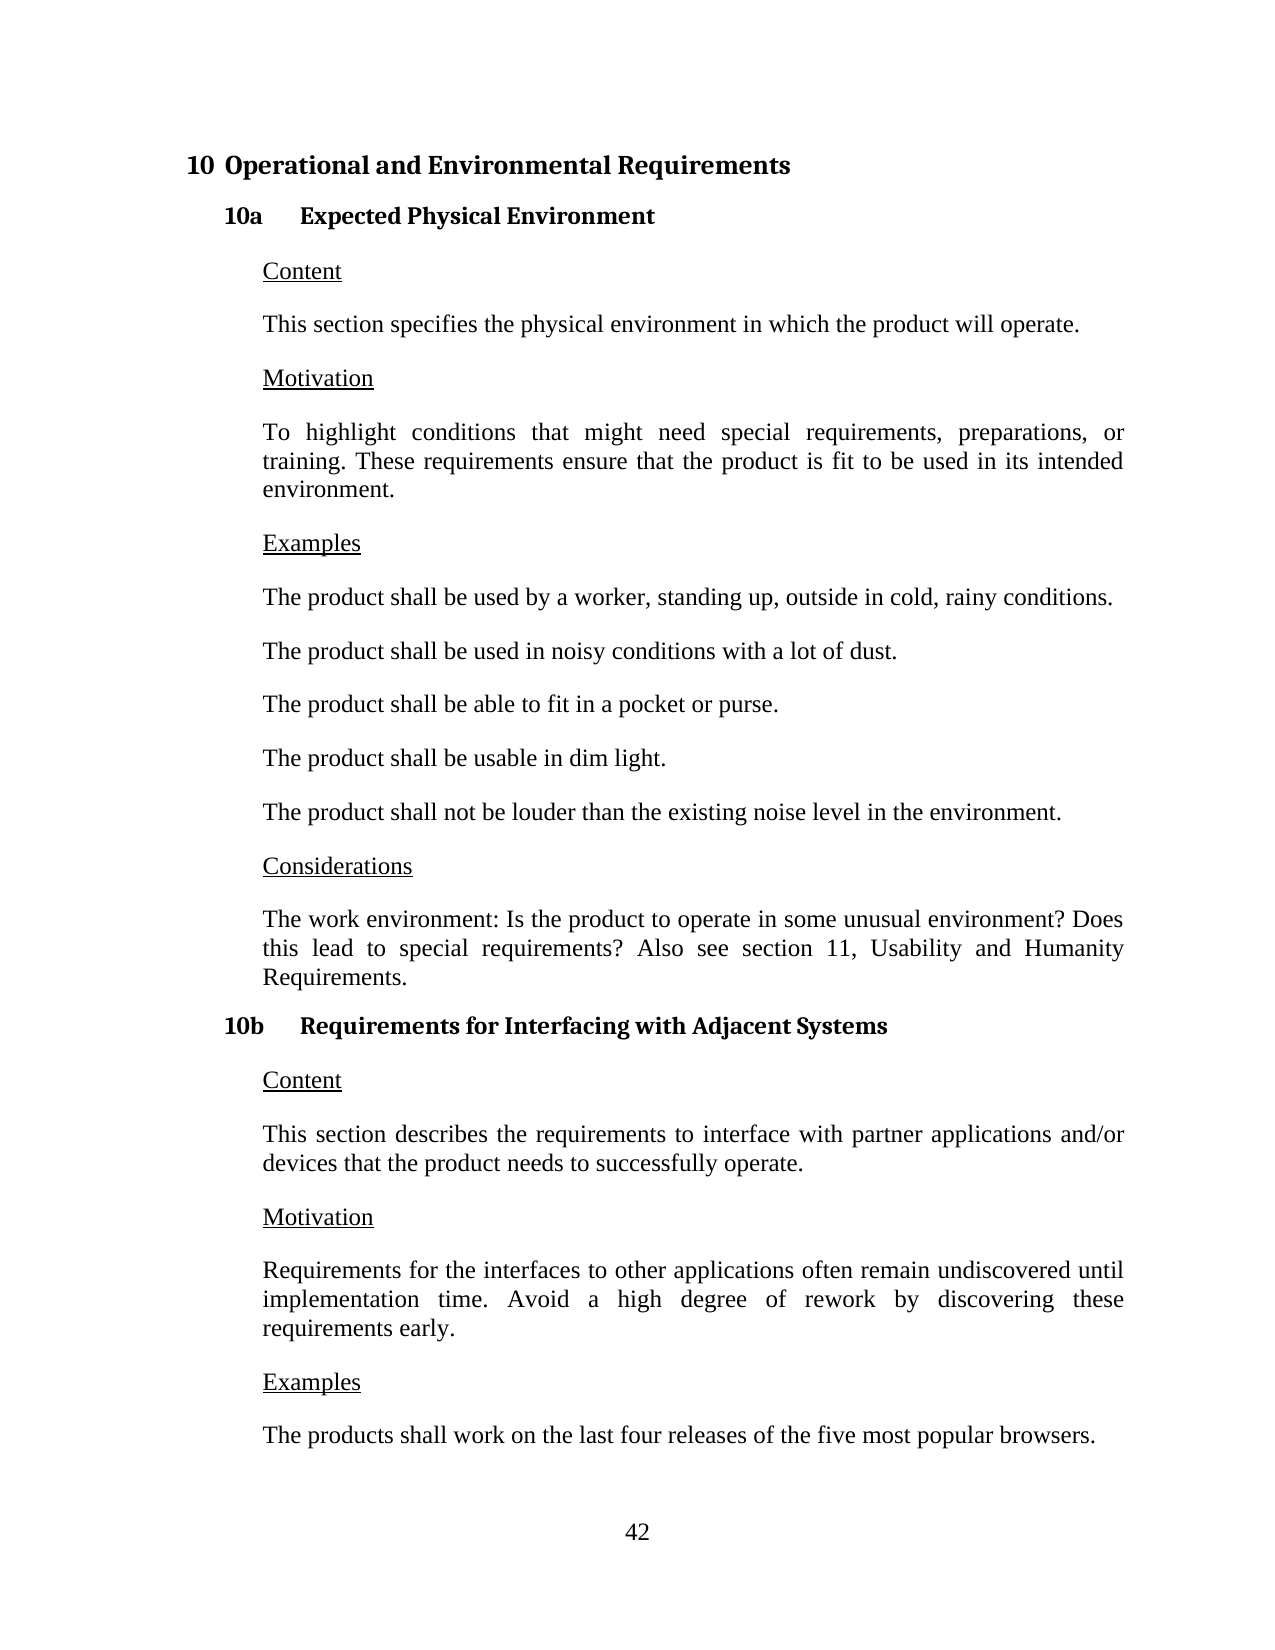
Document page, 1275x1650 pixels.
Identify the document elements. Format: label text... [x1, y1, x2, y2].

subtitle Motivation [262, 1202, 1125, 1230]
subtitle Examples [262, 528, 1125, 557]
text The work environment: Is the product to operate in some unusual environment? Does this lead to special requirements? Also see section 11, Usability and Humanity Requirements. [262, 904, 1125, 991]
text Requirements for the interfaces to other applications often remain undiscovered until implementation time. Avoid a high degree of rework by discovering these requirements early. [262, 1255, 1125, 1342]
subtitle Requirements for Interfacing with Adjacent Systems [225, 1012, 1125, 1040]
text This section describes the requirements to interface with partner applications and/or devices that the product needs to successfully operate. [262, 1119, 1125, 1177]
subtitle Expected Physical Environment [225, 202, 1125, 231]
text The product shall be able to fit in a pocket or purse. [262, 689, 1125, 718]
subtitle Operational and Environmental Requirements [187, 150, 1125, 181]
text To highlight conditions that might need special requirements, preparations, or training. These requirements ensure that the product is fit to be used in its intended environment. [262, 417, 1125, 503]
text The product shall be used in noisy conditions with a lot of dust. [262, 636, 1125, 664]
text The products shall work on the last four releases of the five most popular browsers. [262, 1420, 1125, 1449]
subtitle Motivation [262, 363, 1125, 392]
text The product shall be usable in dim light. [262, 743, 1125, 772]
subtitle Examples [262, 1367, 1125, 1395]
subtitle Content [262, 1065, 1125, 1094]
subtitle Considerations [262, 851, 1125, 879]
text The product shall not be louder than the existing noise level in the environment. [262, 797, 1125, 826]
text This section specifies the physical environment in which the product will operate. [262, 309, 1125, 338]
text The product shall be used by a worker, standing up, outside in cold, rainy conditions. [262, 582, 1125, 611]
subtitle Content [262, 256, 1125, 284]
